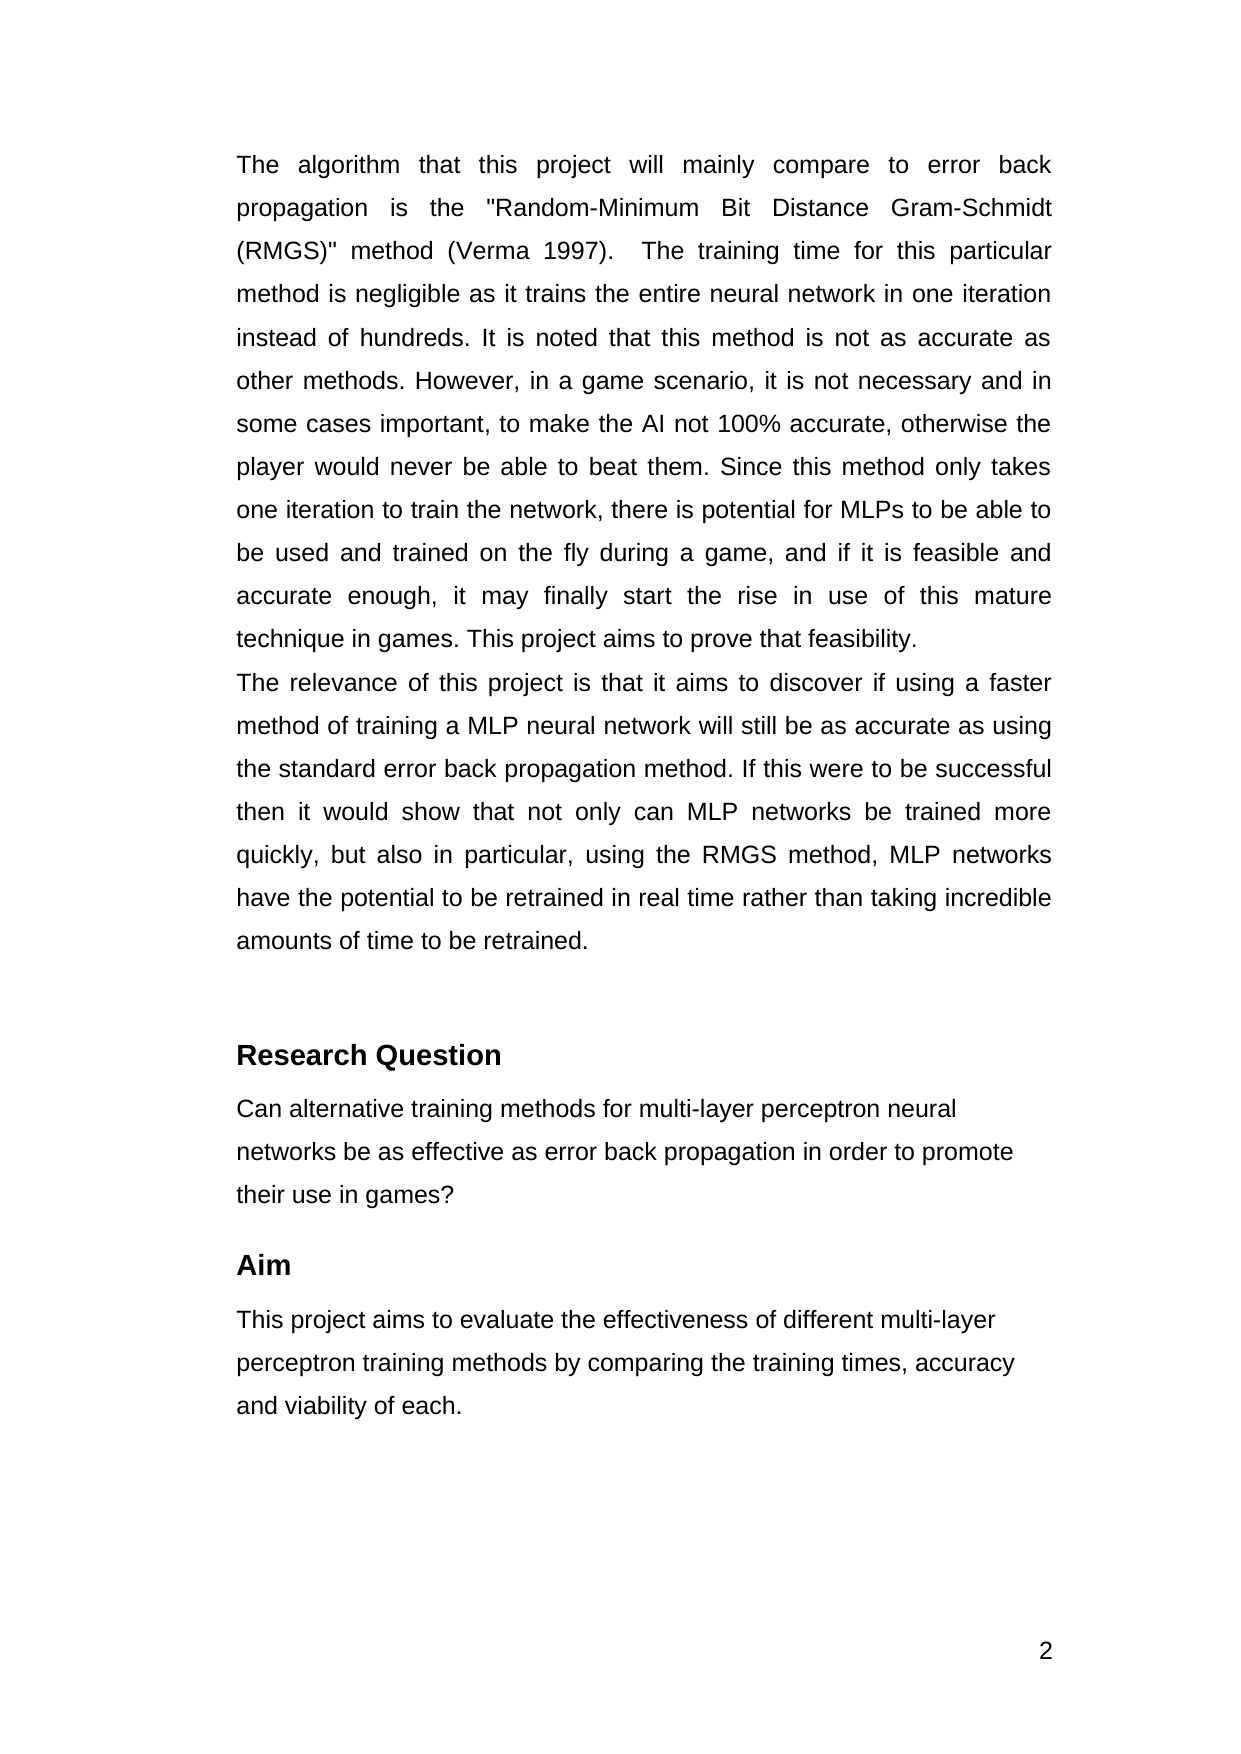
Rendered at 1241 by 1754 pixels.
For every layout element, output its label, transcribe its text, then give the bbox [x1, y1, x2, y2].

text The algorithm that this project will mainly compare to error back propagation is the "Random-Minimum Bit Distance Gram-Schmidt (RMGS)" method (Verma 1997). The training time for this particular method is negligible as it trains the entire neural network in one iteration instead of hundreds. It is noted that this method is not as accurate as other methods. However, in a game scenario, it is not necessary and in some cases important, to make the AI not 100% accurate, otherwise the player would never be able to beat them. Since this method only takes one iteration to train the network, there is potential for MLPs to be able to be used and trained on the fly during a game, and if it is feasible and accurate enough, it may finally start the rise in use of this mature technique in games. This project aims to prove that feasibility. [236, 150, 1053, 653]
text The relevance of this project is that it aims to discover if using a faster method of training a MLP neural network will still be as accurate as using the standard error back propagation method. If this were to be successful then it would show that not only can MLP networks be trained more quickly, but also in particular, using the RMGS method, MLP networks have the potential to be retrained in real time rather than taking incredible amounts of time to be retrained. [236, 667, 1053, 955]
text Can alternative training methods for multi-layer perceptron neural networks be as effective as error back propagation in order to promote their use in games? [236, 1094, 1053, 1209]
subtitle Research Question [236, 1037, 1053, 1071]
subtitle Aim [236, 1248, 1053, 1282]
text This project aims to evaluate the effectiveness of different multi-layer perceptron training methods by comparing the training times, accuracy and viability of each. [236, 1305, 1053, 1420]
